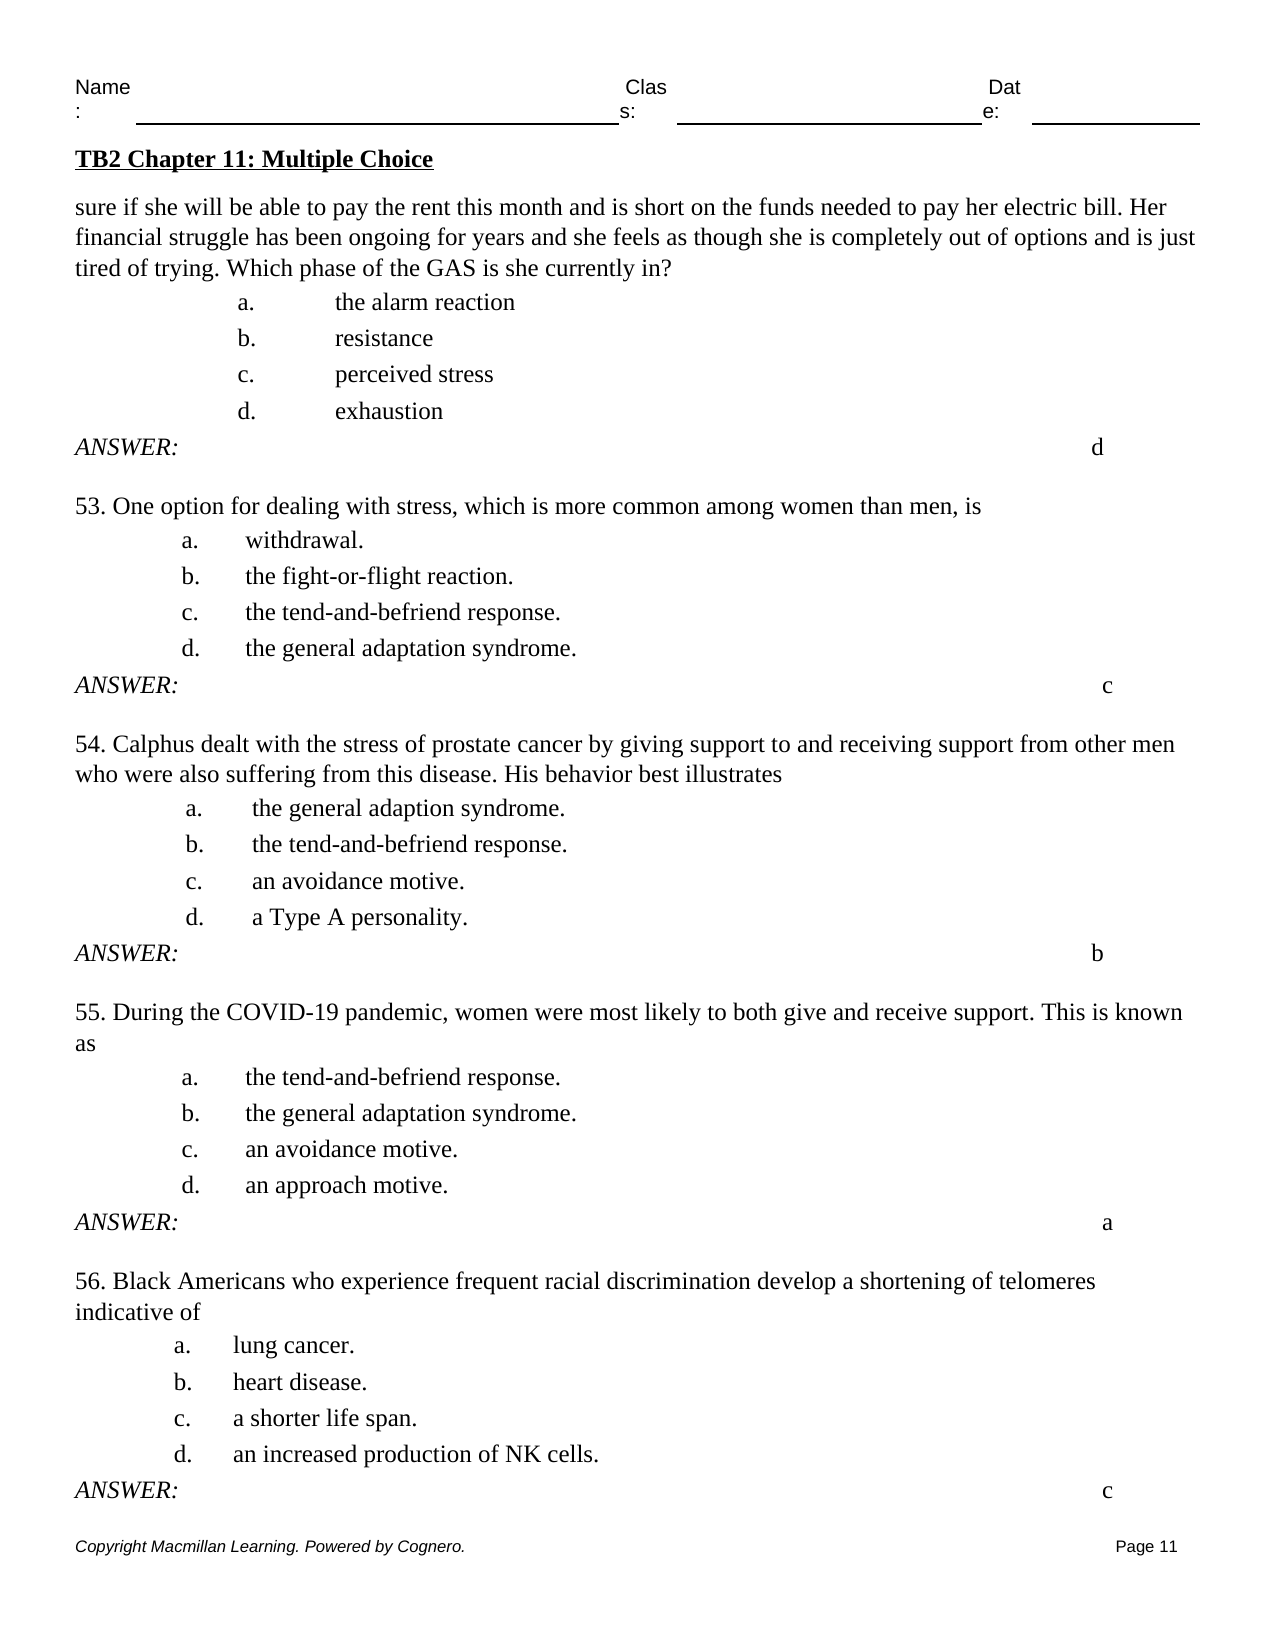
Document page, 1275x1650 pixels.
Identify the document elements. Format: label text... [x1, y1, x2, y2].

table_header 53. One option for dealing with stress, which is more common among women than men, is [75, 491, 1200, 702]
table_header 54. Calphus dealt with the stress of prostate cancer by giving support to and receiving support from other men who were also suffering from this disease. His behavior best illustrates [75, 729, 1200, 970]
table_header 55. During the COVID-19 pandemic, women were most likely to both give and receive support. This is known as [75, 997, 1200, 1239]
table_header 56. Black Americans who experience frequent racial discrimination develop a shortening of telomeres indicative of [75, 1266, 1200, 1507]
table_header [75, 192, 1200, 464]
